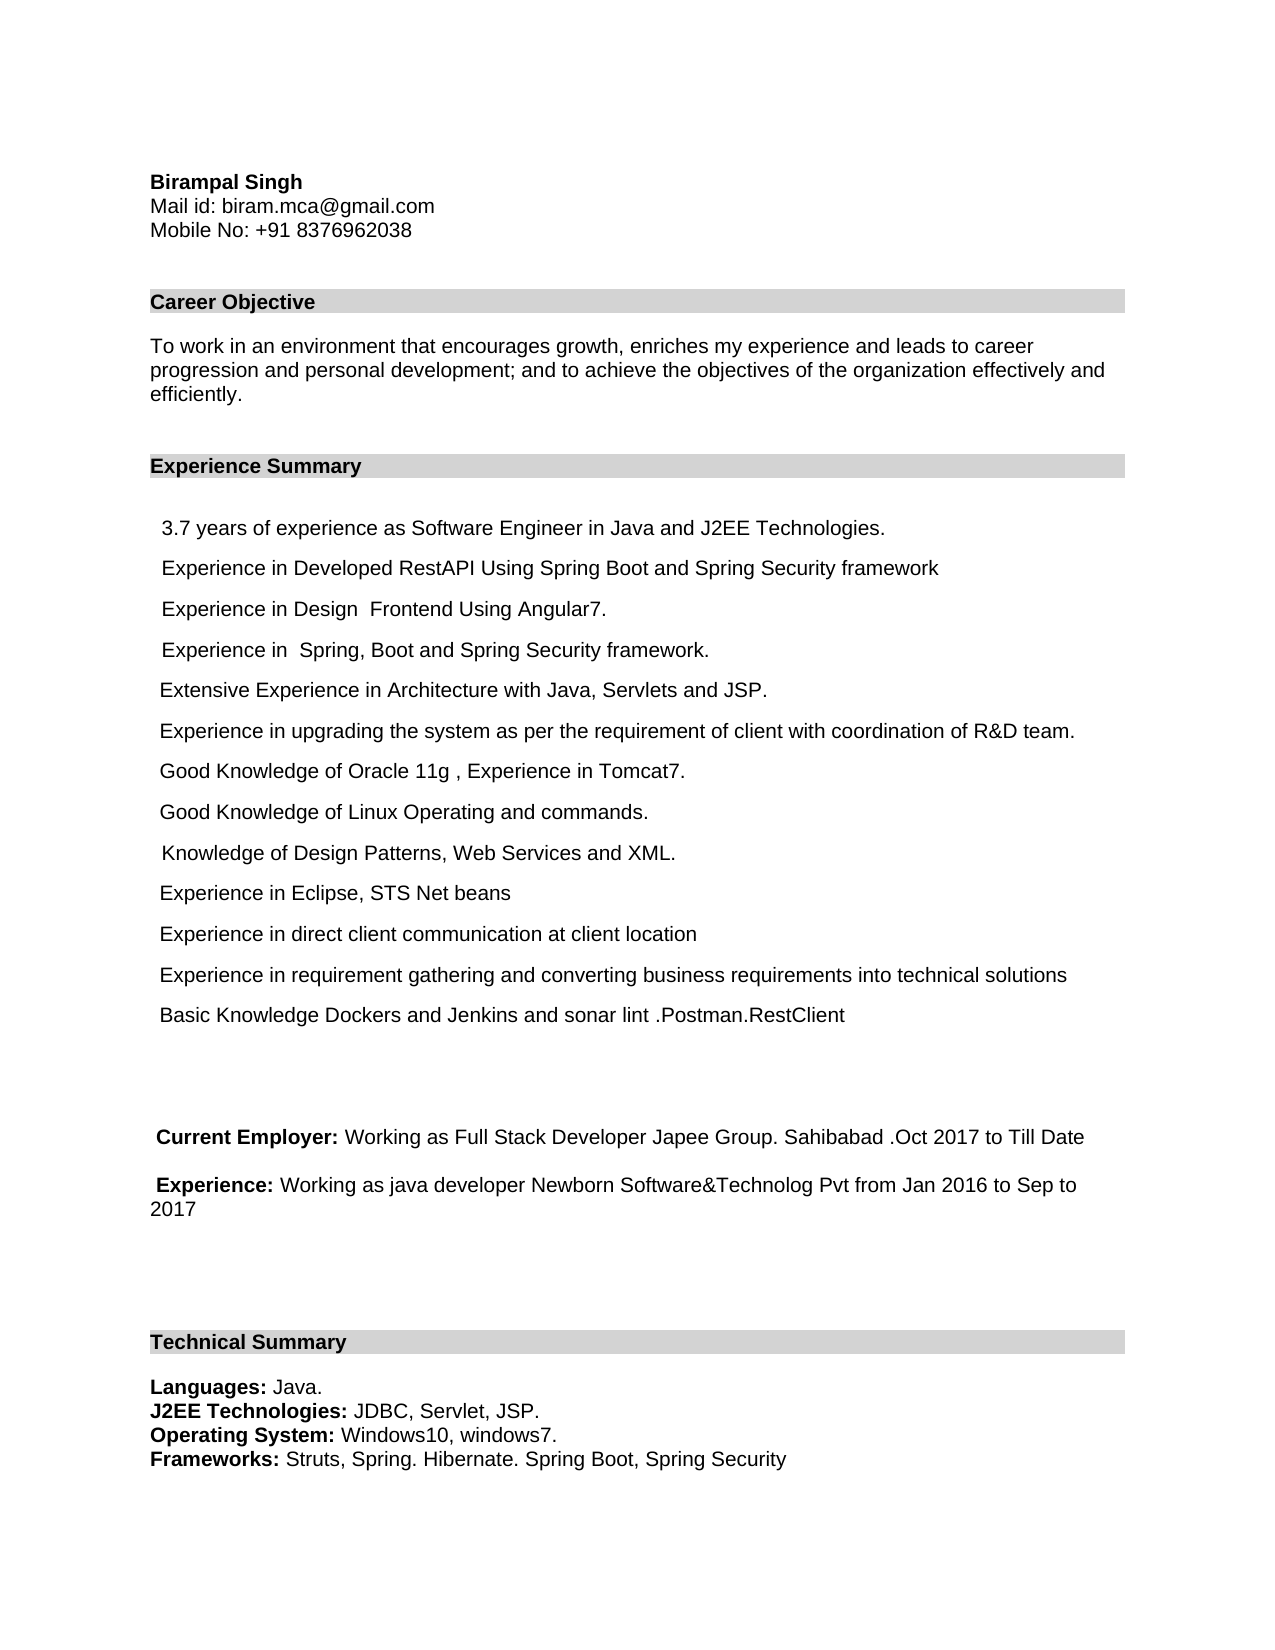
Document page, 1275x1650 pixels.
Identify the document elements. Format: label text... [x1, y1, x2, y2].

text Experience in Design Frontend Using Angular7. [150, 580, 1120, 621]
text Experience in Developed RestAPI Using Spring Boot and Spring Security framework [150, 539, 1120, 580]
text Experience in requirement gathering and converting business requirements into technical solutions [159, 946, 1120, 986]
text Extensive Experience in Architecture with Java, Servlets and JSP. [159, 661, 1120, 702]
text Good Knowledge of Linux Operating and commands. [159, 783, 1120, 824]
text 3.7 years of experience as Software Engineer in Java and J2EE Technologies. [150, 499, 1120, 539]
text Experience in Eclipse, STS Net beans [159, 864, 1120, 905]
text Experience Summary [150, 454, 1125, 478]
text Experience: Working as java developer Newborn Software&Technolog Pvt from Jan 2016 to Sep to 2017 [150, 1173, 1125, 1249]
text Experience in Spring, Boot and Spring Security framework. [150, 621, 1120, 661]
text Career Objective [150, 289, 1125, 313]
text Good Knowledge of Oracle 11g , Experience in Tomcat7. [159, 743, 1120, 783]
text Basic Knowledge Dockers and Jenkins and sonar lint .Postman.RestClient [159, 986, 1120, 1027]
text Experience in upgrading the system as per the requirement of client with coordination of R&D team. [159, 702, 1120, 743]
text Mail id: biram.mca@gmail.com Mobile No: +91 8376962038 [412, 194, 1125, 242]
text Current Employer: Working as Full Stack Developer Japee Group. Sahibabad .Oct 2017 to Till Date [150, 1108, 1120, 1149]
text Knowledge of Design Patterns, Web Services and XML. [150, 824, 1120, 864]
text Languages: Java. J2EE Technologies: JDBC, Servlet, JSP. Operating System: Windows10, windows7. Frameworks: Struts, Spring. Hibernate. Spring Boot, Spring Security [322, 1375, 1125, 1471]
text Birampal Singh [150, 150, 1125, 194]
text Technical Summary [150, 1330, 1125, 1354]
text Experience in direct client communication at client location [159, 905, 1120, 946]
text To work in an environment that encourages growth, enriches my experience and leads to career progression and personal development; and to achieve the objectives of the organization effectively and efficiently. [243, 334, 1125, 406]
